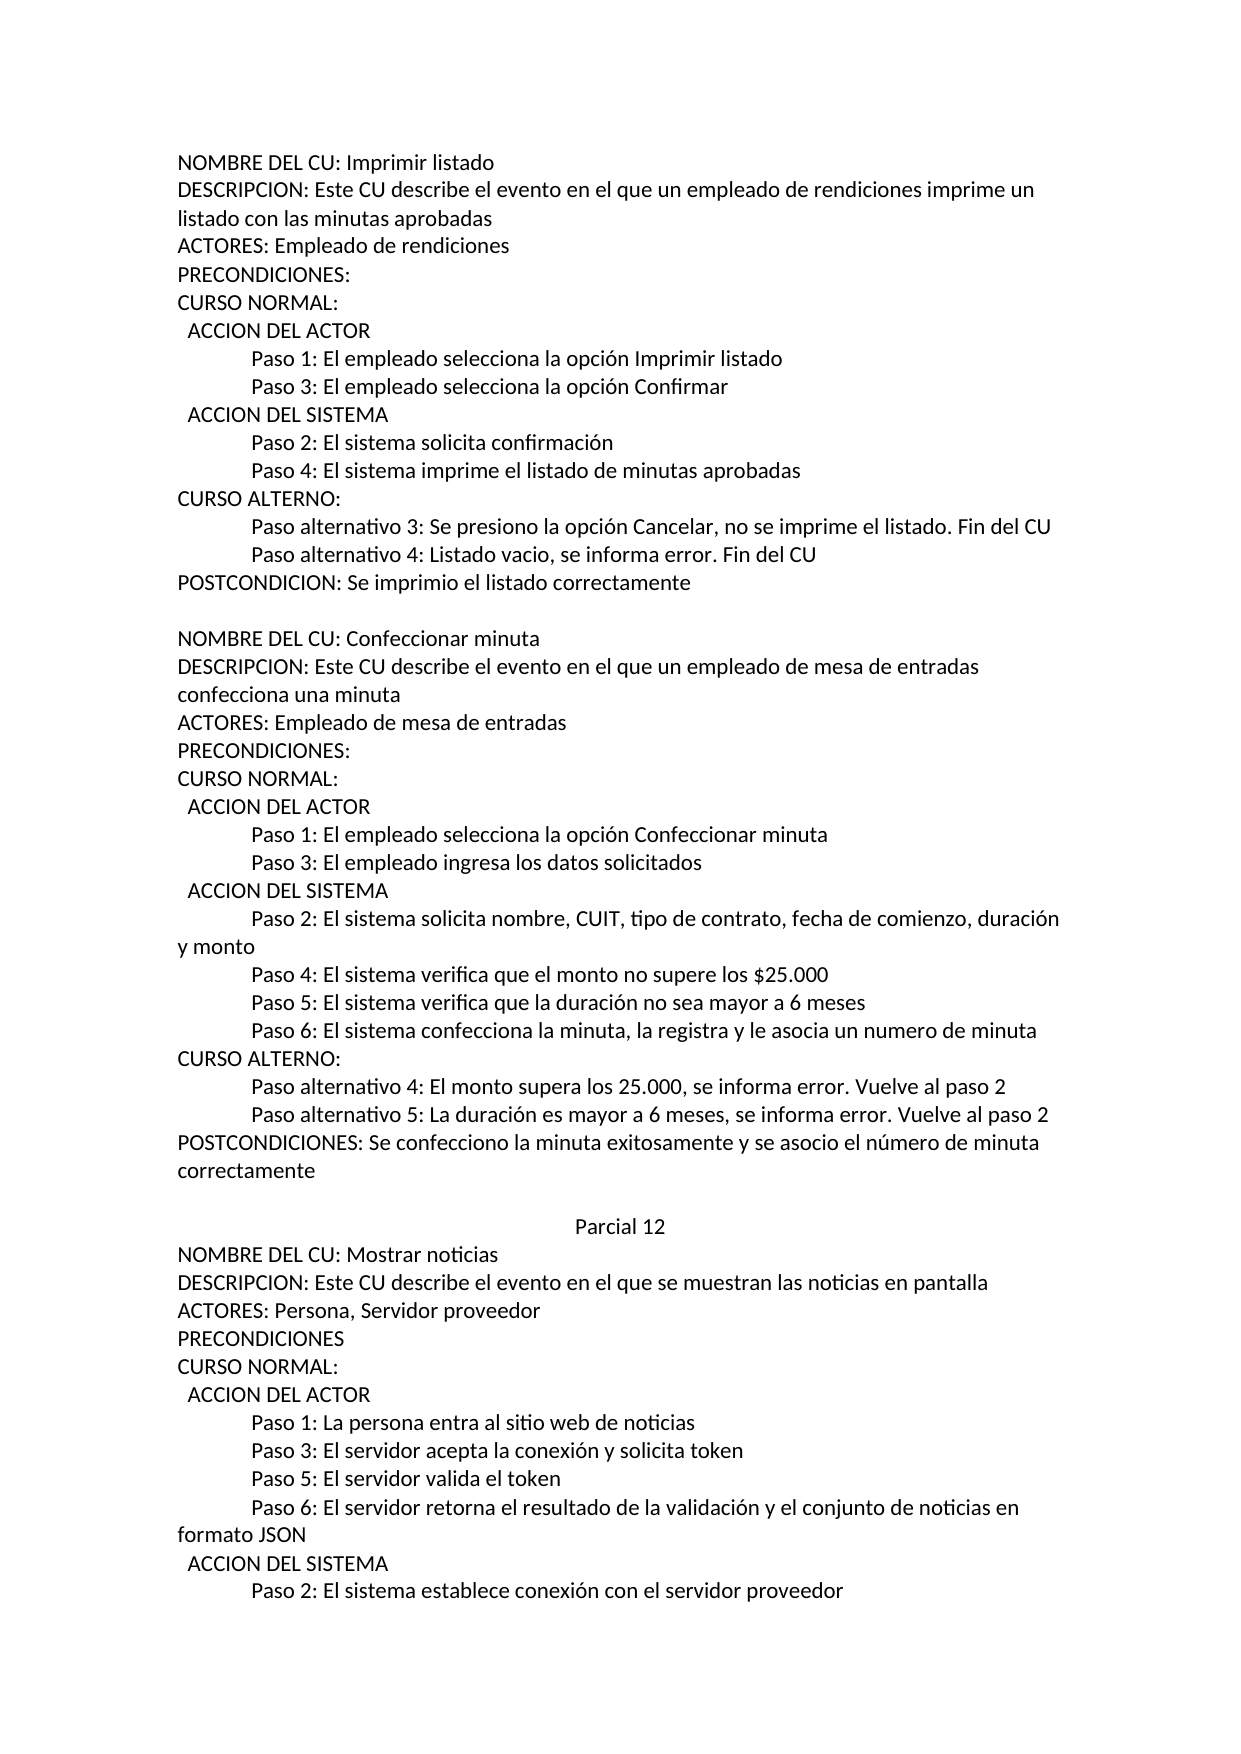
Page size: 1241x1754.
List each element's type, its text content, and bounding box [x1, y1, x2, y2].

text PRECONDICIONES: [177, 736, 1063, 764]
text Paso 4: El sistema imprime el listado de minutas aprobadas [177, 456, 1063, 484]
text Paso 6: El sistema confecciona la minuta, la registra y le asocia un numero de minuta [177, 1016, 1063, 1044]
text Parcial 12 [177, 1212, 1063, 1240]
text Paso alternativo 4: El monto supera los 25.000, se informa error. Vuelve al paso 2 [177, 1072, 1063, 1100]
text POSTCONDICIONES: Se confecciono la minuta exitosamente y se asocio el número de minuta correctamente [177, 1128, 1063, 1184]
text NOMBRE DEL CU: Mostrar noticias [177, 1240, 1063, 1268]
text ACTORES: Persona, Servidor proveedor [177, 1296, 1063, 1324]
text CURSO ALTERNO: Paso alternativo 3: Se presiono la opción Cancelar, no se imprime el listado. Fin del CU [177, 484, 1063, 540]
text Paso 2: El sistema solicita confirmación [177, 428, 1063, 456]
text Paso 5: El sistema verifica que la duración no sea mayor a 6 meses [177, 988, 1063, 1016]
text CURSO ALTERNO: [177, 1044, 1063, 1072]
text POSTCONDICION: Se imprimio el listado correctamente [177, 568, 1063, 596]
text ACCION DEL SISTEMA [177, 400, 1063, 428]
text ACTORES: Empleado de mesa de entradas [177, 708, 1063, 736]
text ACCION DEL ACTOR [177, 1381, 1063, 1408]
text Paso alternativo 5: La duración es mayor a 6 meses, se informa error. Vuelve al paso 2 [177, 1100, 1063, 1128]
text CURSO NORMAL: ACCION DEL ACTOR [177, 764, 1063, 820]
text Paso 1: El empleado selecciona la opción Confeccionar minuta [177, 820, 1063, 848]
text DESCRIPCION: Este CU describe el evento en el que un empleado de mesa de entradas confecciona una minuta [177, 652, 1063, 708]
text PRECONDICIONES: [177, 260, 1063, 288]
text ACCION DEL SISTEMA [177, 1549, 1063, 1577]
text Paso 3: El empleado selecciona la opción Confirmar [177, 372, 1063, 400]
text CURSO NORMAL: [177, 288, 1063, 316]
text ACTORES: Empleado de rendiciones [177, 232, 1063, 260]
text DESCRIPCION: Este CU describe el evento en el que se muestran las noticias en pantalla [177, 1268, 1063, 1296]
text Paso 5: El servidor valida el token [177, 1464, 1063, 1493]
text Paso 1: El empleado selecciona la opción Imprimir listado [177, 344, 1063, 372]
text NOMBRE DEL CU: Confeccionar minuta [177, 624, 1063, 652]
text Paso 1: La persona entra al sitio web de noticias [177, 1408, 1063, 1437]
text DESCRIPCION: Este CU describe el evento en el que un empleado de rendiciones imprime un listado con las minutas aprobadas [177, 176, 1063, 232]
text ACCION DEL SISTEMA [177, 876, 1063, 904]
text CURSO NORMAL: [177, 1352, 1063, 1381]
text Paso 2: El sistema establece conexión con el servidor proveedor [177, 1577, 1063, 1605]
text Paso 2: El sistema solicita nombre, CUIT, tipo de contrato, fecha de comienzo, duración y monto [177, 904, 1063, 960]
text Paso 4: El sistema verifica que el monto no supere los $25.000 [177, 960, 1063, 988]
text ACCION DEL ACTOR [177, 316, 1063, 344]
text PRECONDICIONES [177, 1324, 1063, 1352]
text Paso 3: El empleado ingresa los datos solicitados [177, 848, 1063, 876]
text NOMBRE DEL CU: Imprimir listado [177, 148, 1063, 176]
text Paso 6: El servidor retorna el resultado de la validación y el conjunto de noticias en formato JSON [177, 1493, 1063, 1549]
text Paso alternativo 4: Listado vacio, se informa error. Fin del CU [177, 540, 1063, 568]
text Paso 3: El servidor acepta la conexión y solicita token [177, 1437, 1063, 1464]
